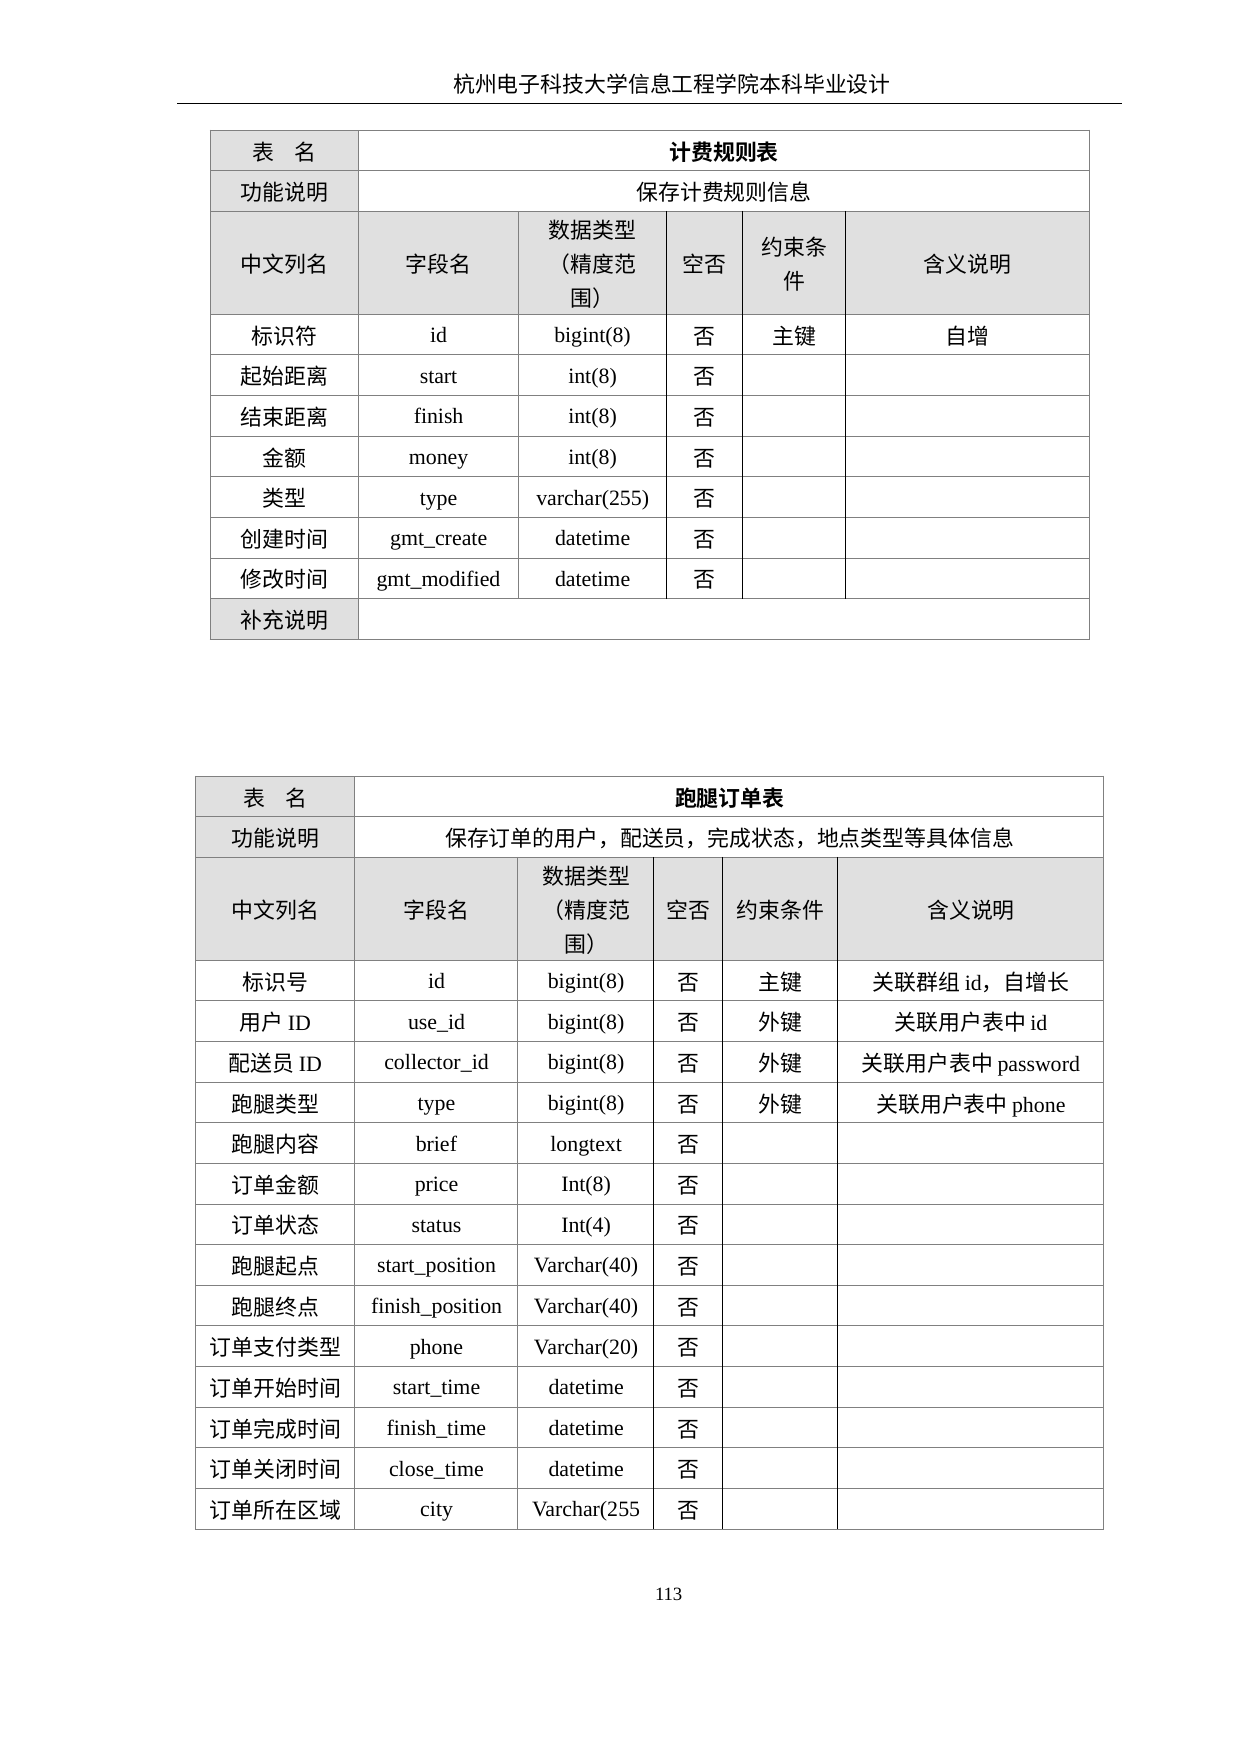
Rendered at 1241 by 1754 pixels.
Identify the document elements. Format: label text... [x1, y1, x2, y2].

table_cell use_id [355, 1001, 517, 1041]
table_cell datetime [518, 1448, 653, 1488]
table_cell brief [355, 1123, 517, 1163]
table_cell [743, 518, 845, 557]
table_cell 关联用户表中phone [838, 1083, 1103, 1122]
table_cell 功能说明 [211, 171, 358, 211]
table_cell id [359, 315, 518, 354]
table_cell 跑腿终点 [196, 1286, 354, 1325]
table_cell [743, 437, 845, 476]
table_cell [359, 599, 1089, 639]
table_cell 跑腿类型 [196, 1083, 354, 1122]
table_cell 订单完成时间 [196, 1408, 354, 1447]
table_cell 订单支付类型 [196, 1326, 354, 1366]
table_cell 含义说明 [846, 212, 1089, 314]
table_cell 约束条件 [723, 858, 837, 960]
table_cell [838, 1245, 1103, 1285]
table_cell 否 [654, 1448, 722, 1488]
table_cell [846, 559, 1089, 598]
table_cell Int(8) [518, 1164, 653, 1203]
table_cell [838, 1326, 1103, 1366]
table_cell [838, 1164, 1103, 1203]
table_cell 否 [667, 396, 742, 436]
table_cell gmt_modified [359, 559, 518, 598]
table_cell 中文列名 [211, 212, 358, 314]
table_cell Varchar(20) [518, 1326, 653, 1366]
table_cell 约束条件 [743, 212, 845, 314]
table_cell 否 [654, 1489, 722, 1528]
table_cell [723, 1408, 837, 1447]
table_cell 主键 [723, 961, 837, 1000]
table_header 跑腿订单表 [355, 777, 1103, 816]
table_cell [838, 1205, 1103, 1244]
table_cell 否 [654, 1326, 722, 1366]
table_cell 配送员ID [196, 1042, 354, 1082]
table_cell 数据类型 （精度范围） [518, 858, 653, 960]
table_cell [743, 559, 845, 598]
table_cell 补充说明 [211, 599, 358, 639]
table_cell [743, 477, 845, 517]
table_cell 结束距离 [211, 396, 358, 436]
table_cell start_position [355, 1245, 517, 1285]
table_cell id [355, 961, 517, 1000]
table_cell [723, 1448, 837, 1488]
table_cell gmt_create [359, 518, 518, 557]
table_cell 标识符 [211, 315, 358, 354]
table_cell longtext [518, 1123, 653, 1163]
table_cell 否 [654, 1286, 722, 1325]
table_cell [838, 1489, 1103, 1528]
table_cell 跑腿起点 [196, 1245, 354, 1285]
table_cell phone [355, 1326, 517, 1366]
table_cell Int(4) [518, 1205, 653, 1244]
table_cell int(8) [519, 437, 666, 476]
table_cell start [359, 355, 518, 395]
table_cell 否 [667, 315, 742, 354]
table_cell price [355, 1164, 517, 1203]
table_cell 订单开始时间 [196, 1367, 354, 1407]
table_cell 数据类型 （精度范围） [519, 212, 666, 314]
table_cell int(8) [519, 355, 666, 395]
table_cell [723, 1123, 837, 1163]
table_cell 保存计费规则信息 [359, 171, 1089, 211]
table_cell datetime [518, 1408, 653, 1447]
table_cell [723, 1489, 837, 1528]
table_cell [846, 477, 1089, 517]
table_cell datetime [518, 1367, 653, 1407]
table_cell 否 [667, 477, 742, 517]
table_cell 字段名 [359, 212, 518, 314]
table_cell [723, 1326, 837, 1366]
table_cell collector_id [355, 1042, 517, 1082]
table_cell Varchar(40) [518, 1245, 653, 1285]
table_cell 否 [667, 559, 742, 598]
table_cell 否 [654, 1367, 722, 1407]
table_cell 含义说明 [838, 858, 1103, 960]
table_cell [838, 1448, 1103, 1488]
table_cell 中文列名 [196, 858, 354, 960]
table_cell 否 [654, 1001, 722, 1041]
table_cell [723, 1286, 837, 1325]
table_cell varchar(255) [519, 477, 666, 517]
table_cell 空否 [654, 858, 722, 960]
table_cell [838, 1408, 1103, 1447]
table_cell 跑腿内容 [196, 1123, 354, 1163]
table_cell [743, 355, 845, 395]
table_cell money [359, 437, 518, 476]
table_cell 修改时间 [211, 559, 358, 598]
table_cell 否 [654, 1245, 722, 1285]
table_cell type [359, 477, 518, 517]
table_cell 字段名 [355, 858, 517, 960]
table_cell city [355, 1489, 517, 1528]
table_cell bigint(8) [519, 315, 666, 354]
table_cell 金额 [211, 437, 358, 476]
table_cell finish [359, 396, 518, 436]
table_cell [743, 396, 845, 436]
table_cell 功能说明 [196, 817, 354, 857]
table_cell 订单关闭时间 [196, 1448, 354, 1488]
table_cell [723, 1245, 837, 1285]
table_cell type [355, 1083, 517, 1122]
table_cell [846, 518, 1089, 557]
table_cell 否 [654, 1083, 722, 1122]
table_cell datetime [519, 518, 666, 557]
table_cell 保存订单的用户，配送员，完成状态，地点类型等具体信息 [355, 817, 1103, 857]
table_cell 主键 [743, 315, 845, 354]
table_cell 订单金额 [196, 1164, 354, 1203]
table_cell 起始距离 [211, 355, 358, 395]
table_cell 类型 [211, 477, 358, 517]
table_header 表 名 [196, 777, 354, 816]
table_cell 自增 [846, 315, 1089, 354]
table_cell [723, 1205, 837, 1244]
table_cell status [355, 1205, 517, 1244]
table_cell 否 [654, 1408, 722, 1447]
table_cell [846, 437, 1089, 476]
table_cell start_time [355, 1367, 517, 1407]
table_cell 关联群组id，自增长 [838, 961, 1103, 1000]
table_cell 否 [667, 355, 742, 395]
table_cell [846, 355, 1089, 395]
table_cell 创建时间 [211, 518, 358, 557]
table_cell finish_time [355, 1408, 517, 1447]
table_cell 关联用户表中id [838, 1001, 1103, 1041]
table_cell 否 [667, 437, 742, 476]
table_cell [838, 1367, 1103, 1407]
table_cell 否 [654, 961, 722, 1000]
table_cell 关联用户表中password [838, 1042, 1103, 1082]
table_cell 否 [654, 1042, 722, 1082]
table_cell bigint(8) [518, 1001, 653, 1041]
table_cell close_time [355, 1448, 517, 1488]
table_cell datetime [519, 559, 666, 598]
table_cell 用户ID [196, 1001, 354, 1041]
table_cell bigint(8) [518, 961, 653, 1000]
table_cell 外键 [723, 1042, 837, 1082]
table_header 表 名 [211, 131, 358, 170]
table_cell [838, 1123, 1103, 1163]
table_header 计费规则表 [359, 131, 1089, 170]
table_cell 外键 [723, 1083, 837, 1122]
table_cell 否 [654, 1164, 722, 1203]
table_cell Varchar(40) [518, 1286, 653, 1325]
table_cell [846, 396, 1089, 436]
table_cell 订单状态 [196, 1205, 354, 1244]
table_cell Varchar(255) [518, 1489, 653, 1528]
table_cell 空否 [667, 212, 742, 314]
table_cell int(8) [519, 396, 666, 436]
table_cell 否 [654, 1123, 722, 1163]
table_cell bigint(8) [518, 1042, 653, 1082]
table_cell 否 [667, 518, 742, 557]
table_cell [838, 1286, 1103, 1325]
table_cell [723, 1367, 837, 1407]
table_cell finish_position [355, 1286, 517, 1325]
table_cell 外键 [723, 1001, 837, 1041]
table_cell 标识号 [196, 961, 354, 1000]
table_cell [723, 1164, 837, 1203]
table_cell bigint(8) [518, 1083, 653, 1122]
table_cell 否 [654, 1205, 722, 1244]
table_cell 订单所在区域 [196, 1489, 354, 1528]
